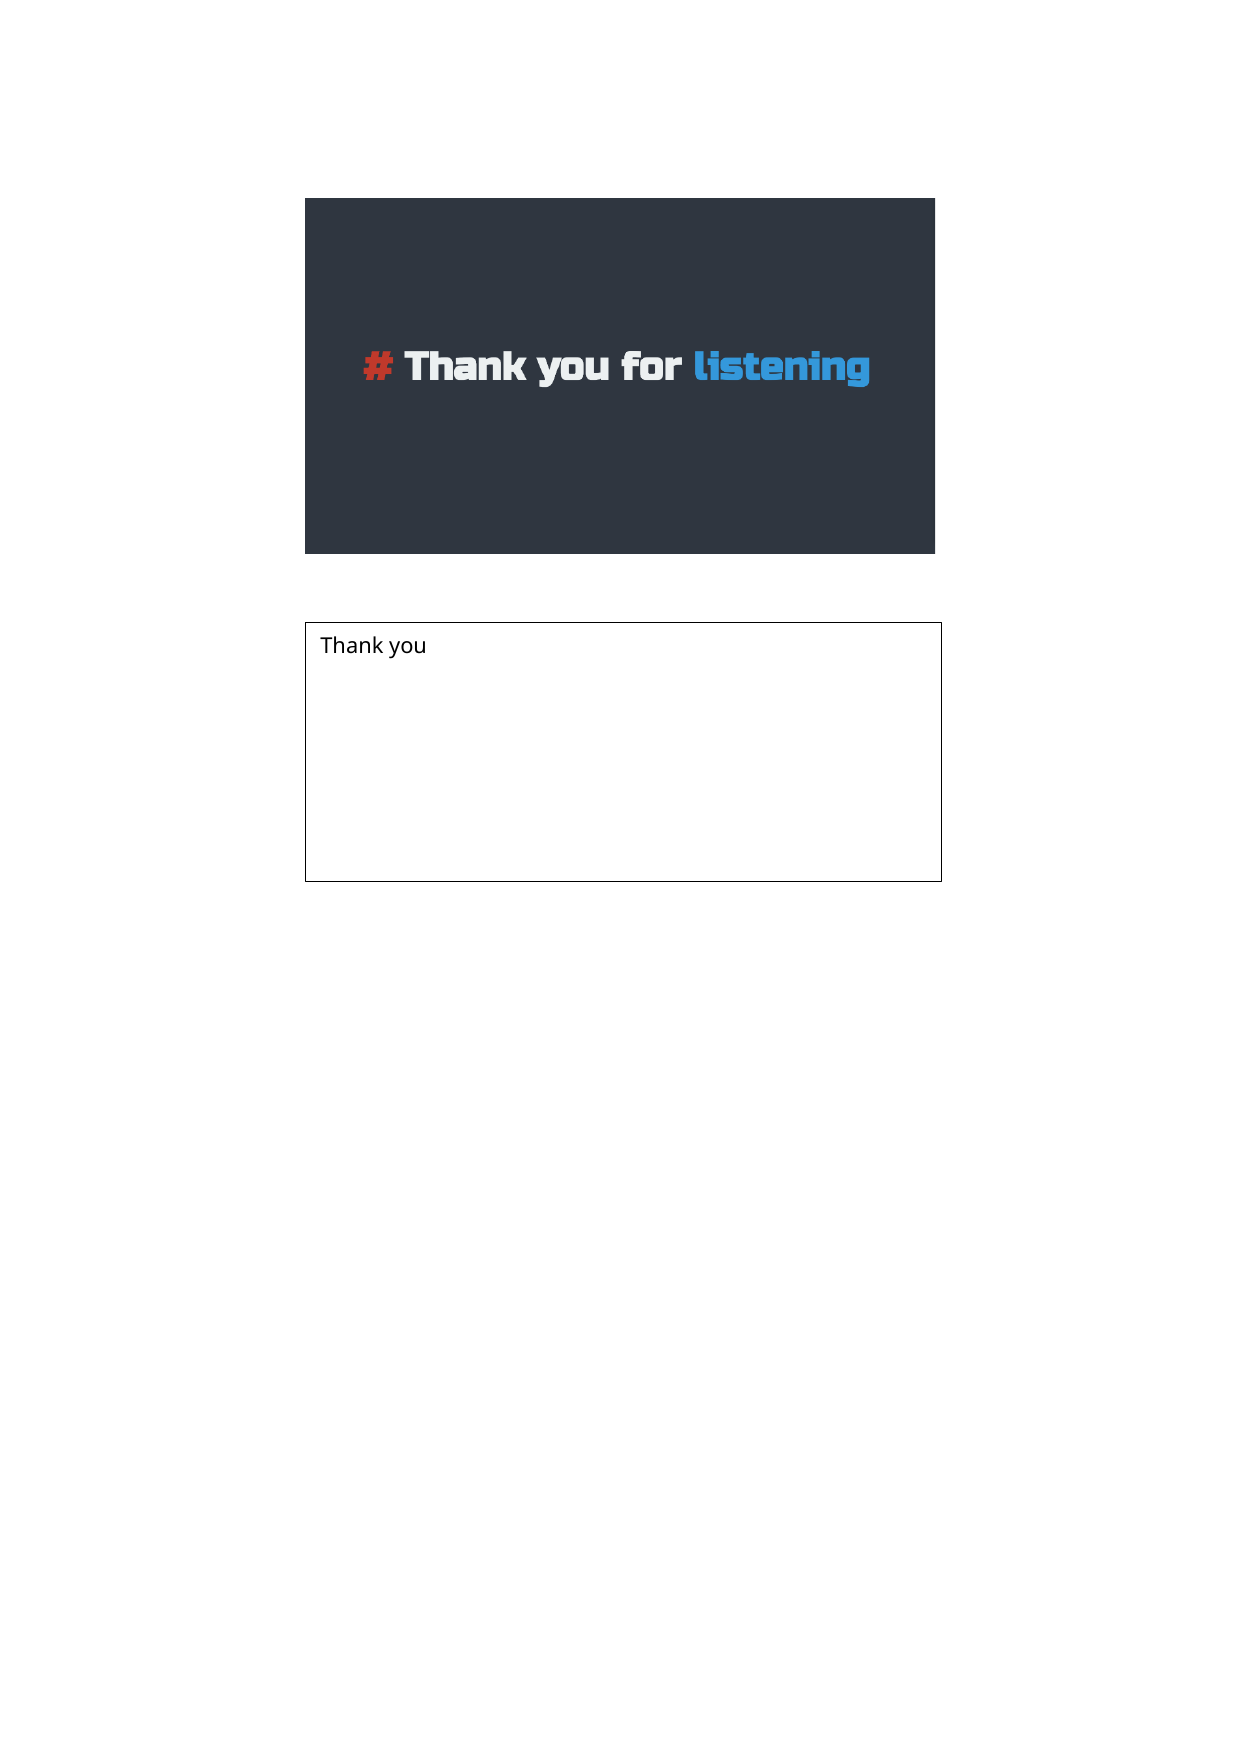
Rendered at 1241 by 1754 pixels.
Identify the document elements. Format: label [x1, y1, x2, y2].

picture [305, 198, 936, 554]
